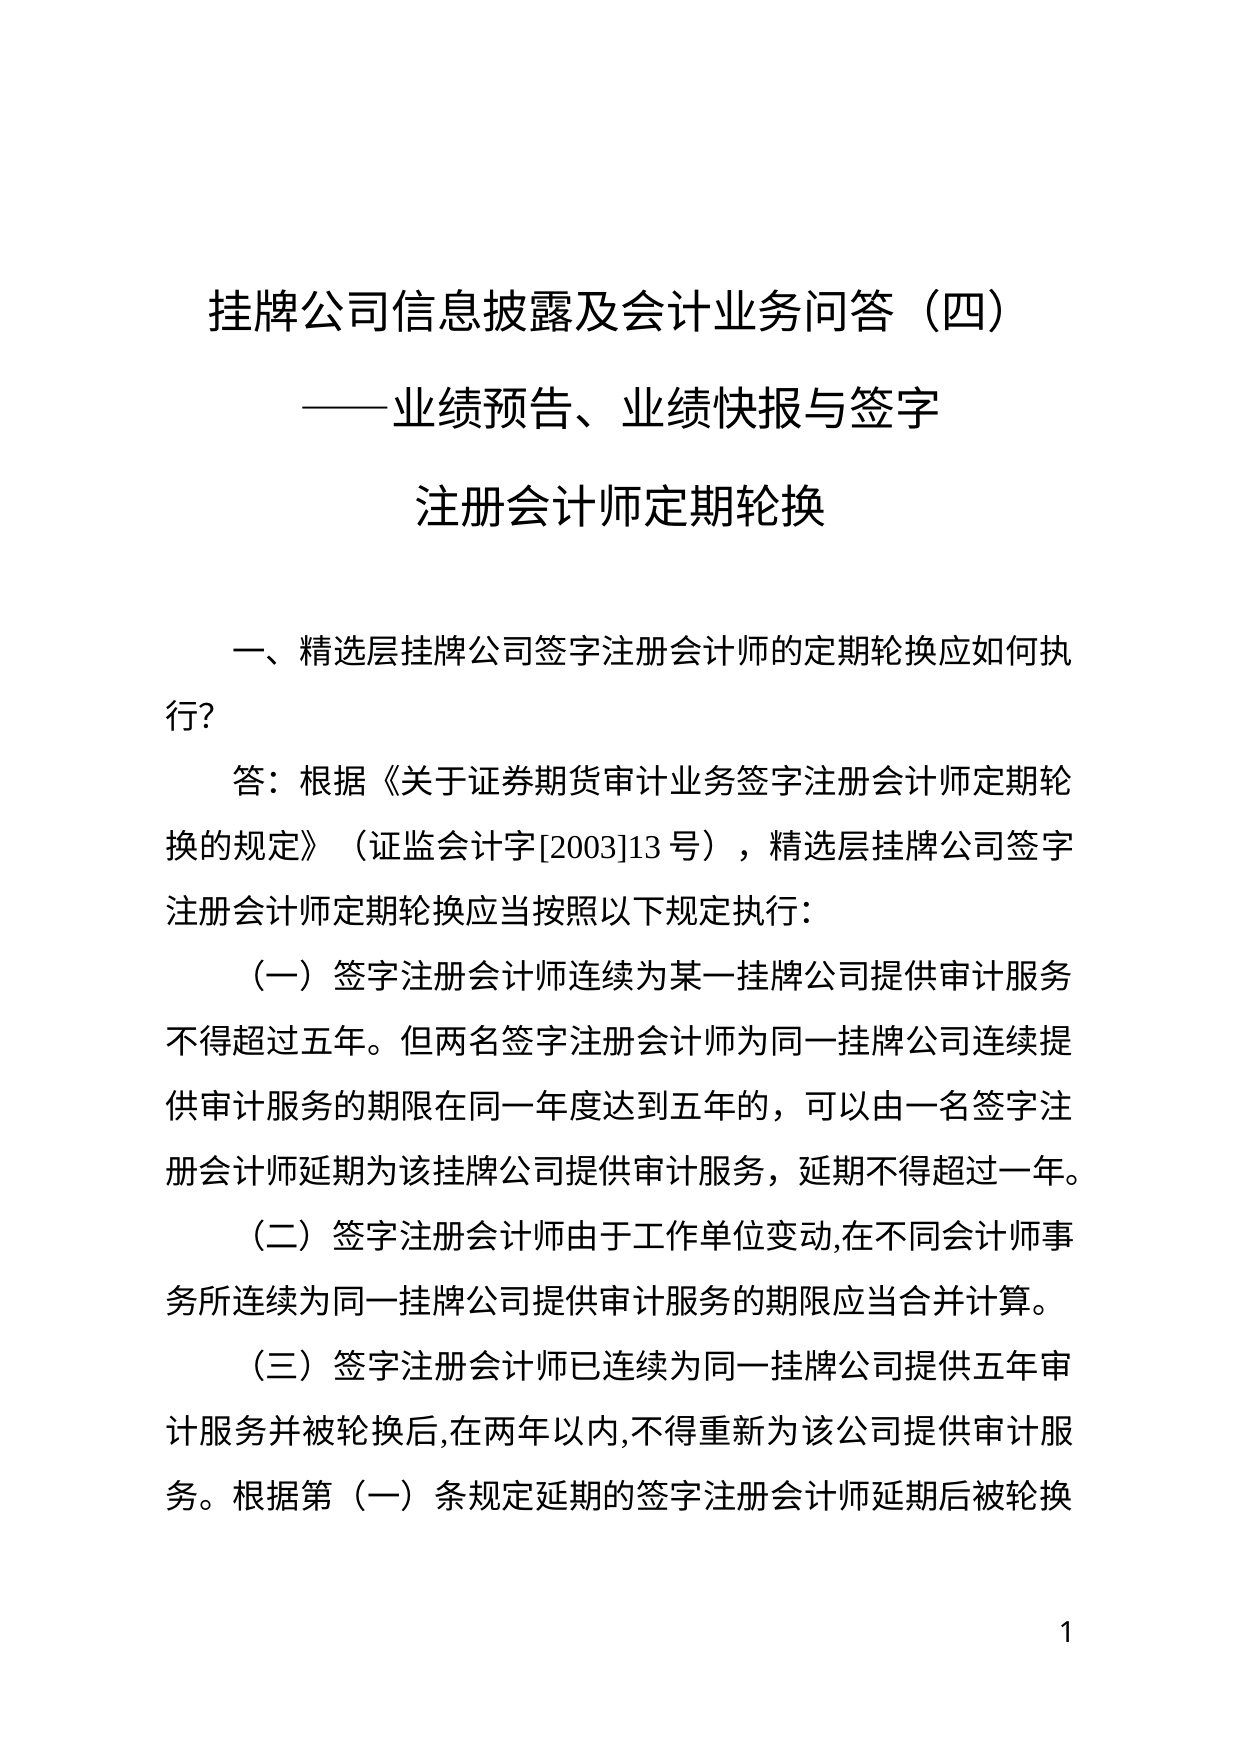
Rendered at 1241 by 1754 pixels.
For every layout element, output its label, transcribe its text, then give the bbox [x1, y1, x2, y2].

text （二）签字注册会计师由于工作单位变动,在不同会计师事务所连续为同一挂牌公司提供审计服务的期限应当合并计算。 [165, 1202, 1075, 1332]
text 注册会计师定期轮换 [165, 454, 1075, 552]
text 答：根据《关于证券期货审计业务签字注册会计师定期轮换的规定》（证监会计字[2003]13号），精选层挂牌公司签字注册会计师定期轮换应当按照以下规定执行： [165, 747, 1075, 942]
text （一）签字注册会计师连续为某一挂牌公司提供审计服务，不得超过五年。但两名签字注册会计师为同一挂牌公司连续提供审计服务的期限在同一年度达到五年的，可以由一名签字注册会计师延期为该挂牌公司提供审计服务，延期不得超过一年。 [165, 942, 1075, 1202]
text 一、精选层挂牌公司签字注册会计师的定期轮换应如何执行？ [165, 617, 1075, 747]
text 挂牌公司信息披露及会计业务问答（四）——业绩预告、业绩快报与签字 [165, 259, 1075, 454]
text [165, 1332, 1075, 1527]
